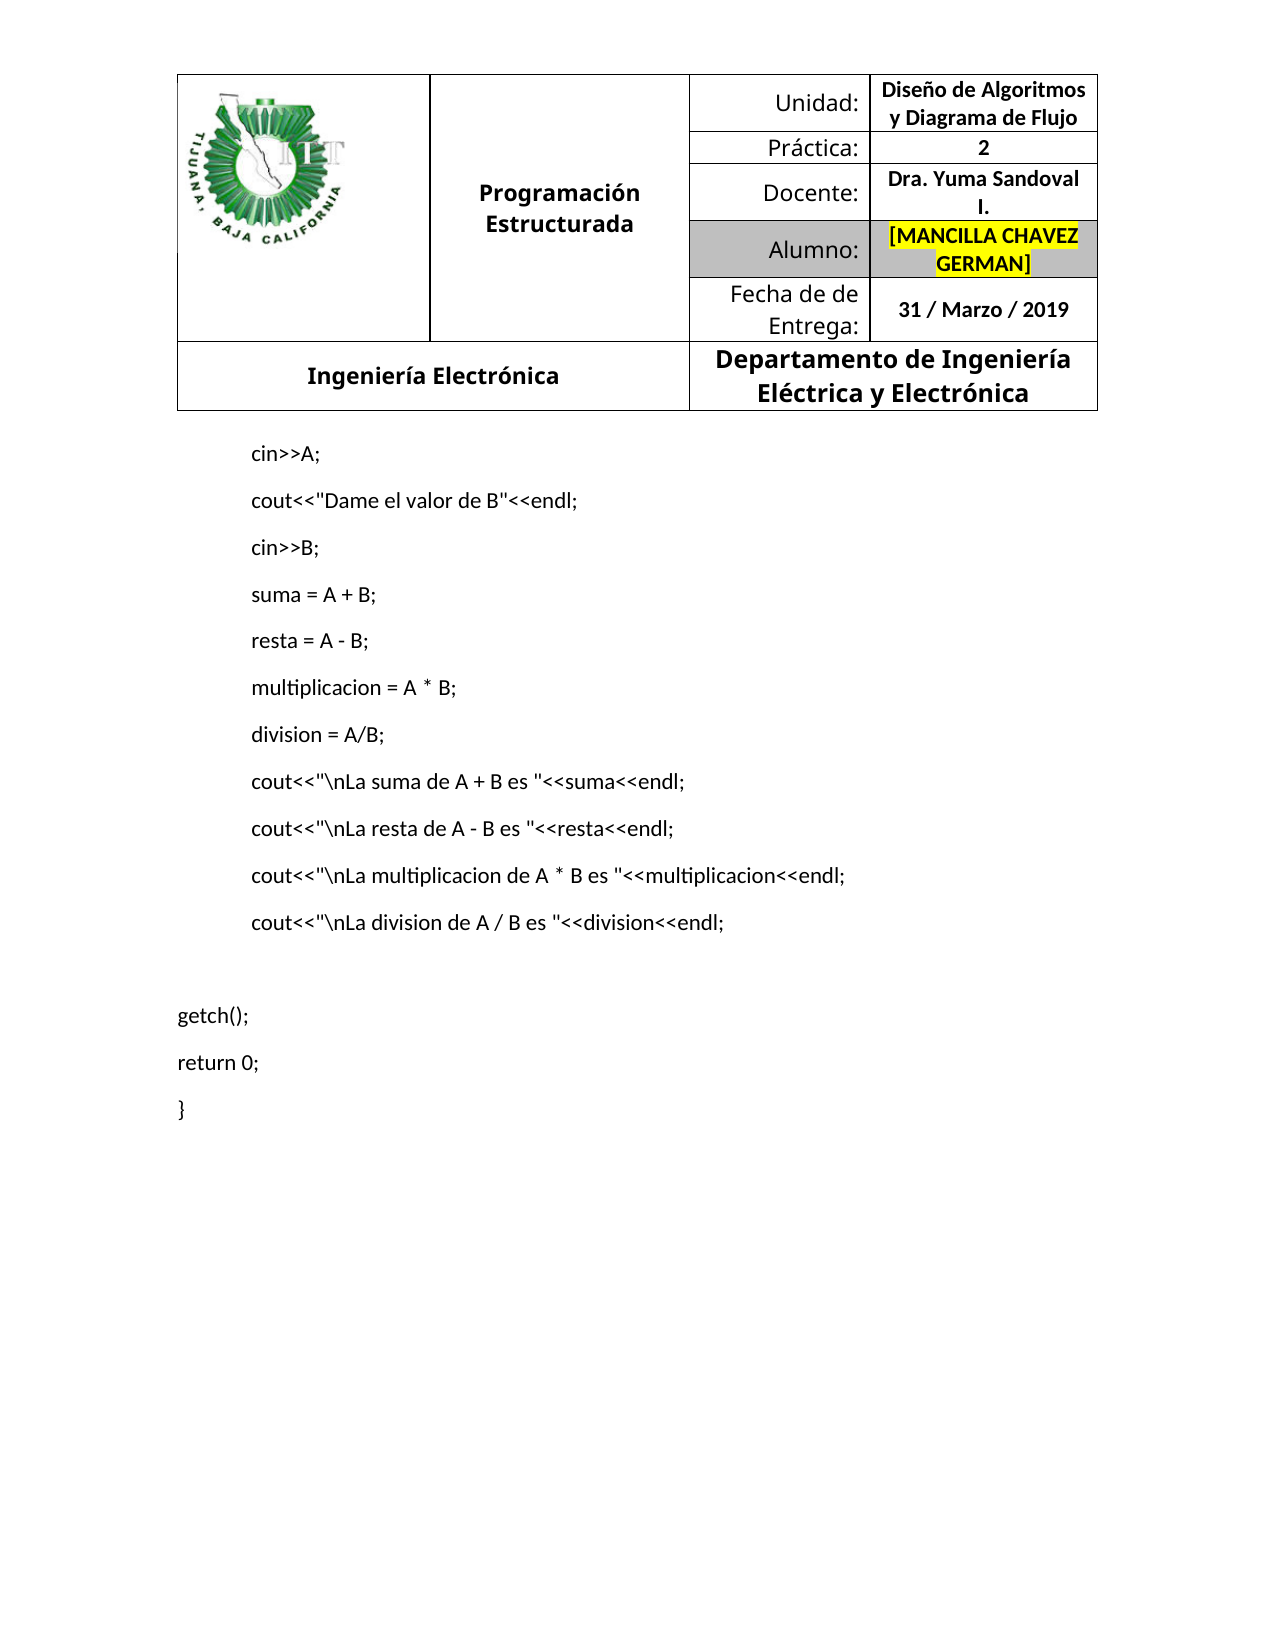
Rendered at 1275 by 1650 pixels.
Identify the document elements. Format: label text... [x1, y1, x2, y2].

text cout<<"Dame el valor de B"<<endl; [177, 486, 1098, 514]
text cout<<"\nLa suma de A + B es "<<suma<<endl; [177, 767, 1098, 795]
text getch(); [177, 1002, 1098, 1029]
picture [177, 83, 355, 252]
text resta = A - B; [177, 627, 1098, 654]
text cin>>B; [177, 533, 1098, 561]
text cout<<"\nLa multiplicacion de A * B es "<<multiplicacion<<endl; [177, 861, 1098, 889]
text cout<<"\nLa division de A / B es "<<division<<endl; [177, 908, 1098, 936]
text division = A/B; [177, 720, 1098, 748]
text } [177, 1095, 1098, 1123]
text cin>>A; [177, 439, 1098, 467]
text suma = A + B; [177, 580, 1098, 608]
text multiplicacion = A * B; [177, 673, 1098, 701]
text return 0; [177, 1048, 1098, 1076]
text cout<<"\nLa resta de A - B es "<<resta<<endl; [177, 814, 1098, 842]
